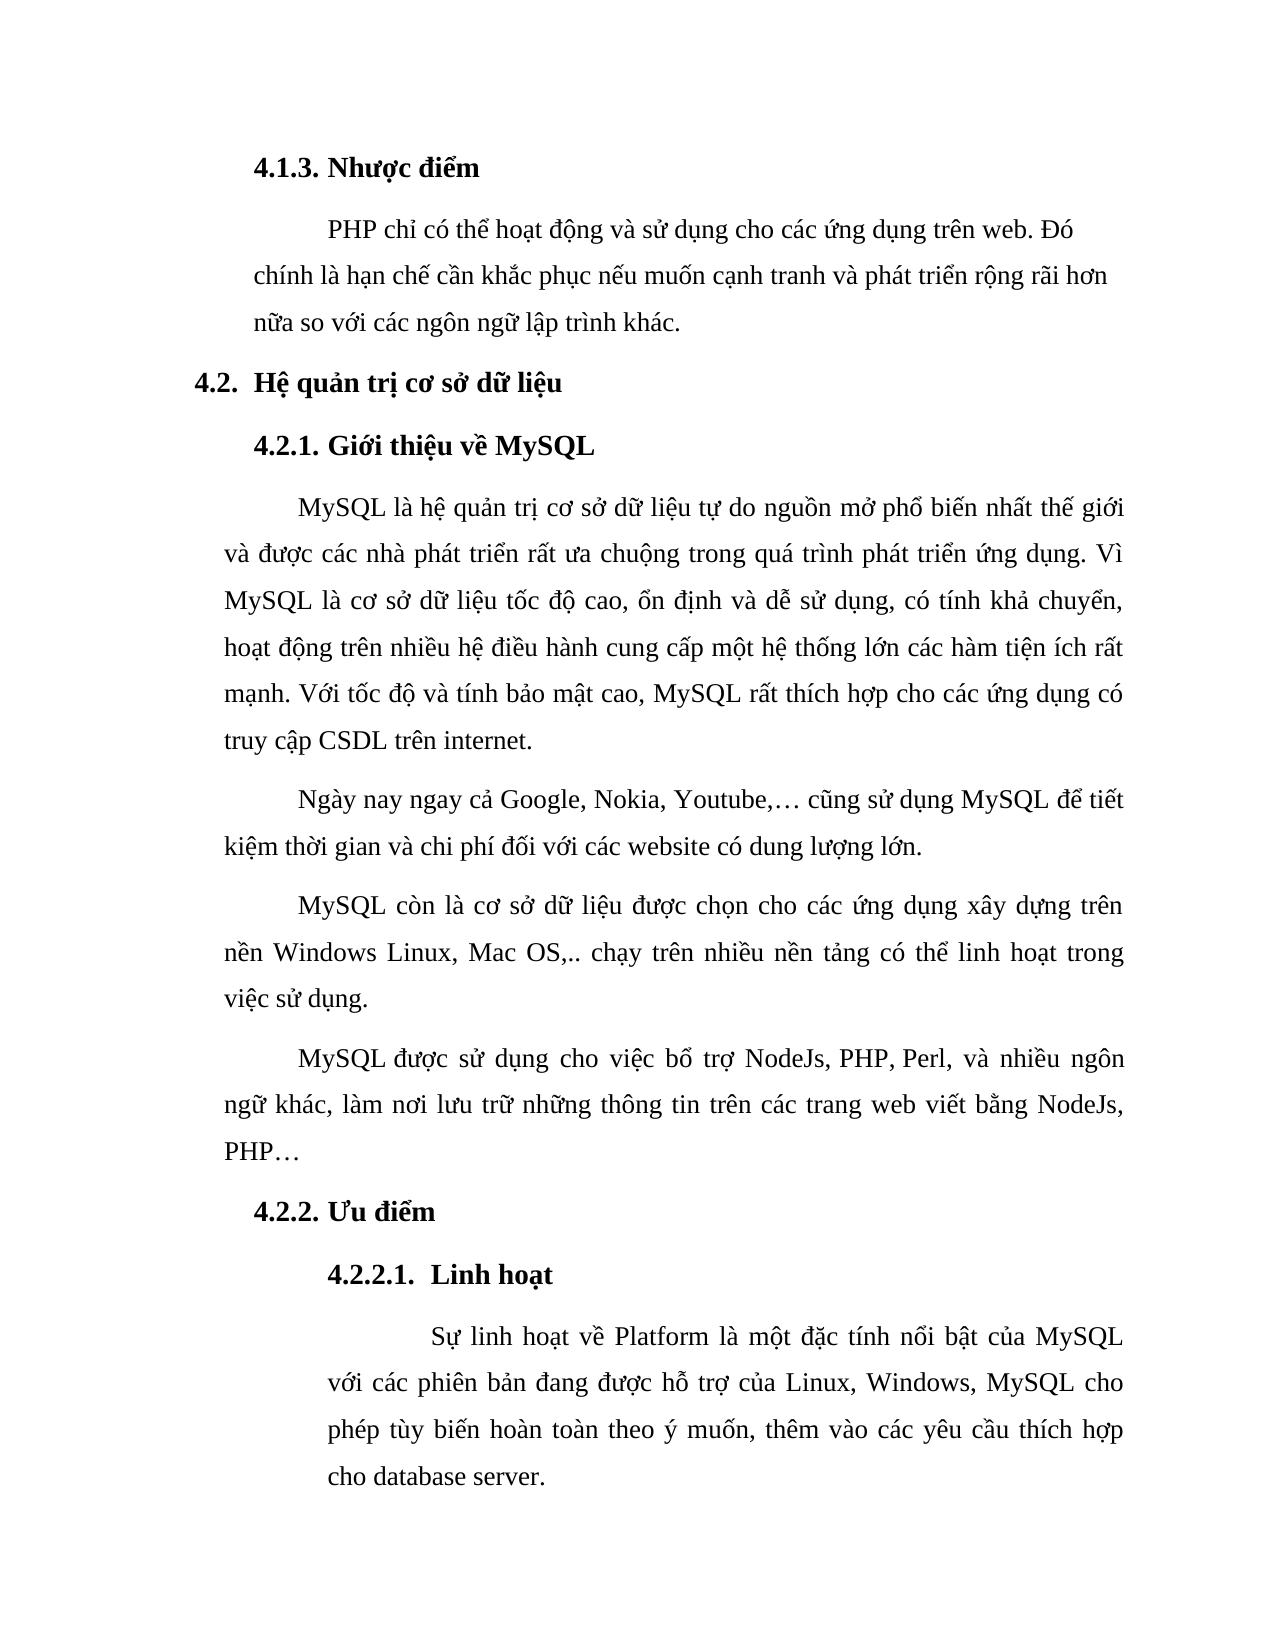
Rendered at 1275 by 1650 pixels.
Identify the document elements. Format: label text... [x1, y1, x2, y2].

list Linh hoạt [327, 1257, 1125, 1291]
text Sự linh hoạt về Platform là một đặc tính nổi bật của MySQL với các phiên bản đang được hỗ trợ của Linux, Windows, MySQL cho phép tùy biến hoàn toàn theo ý muốn, thêm vào các yêu cầu thích hợp cho database server. [327, 1320, 1125, 1491]
list Nhược điểm [253, 150, 1125, 183]
list Ưu điểm [253, 1194, 1125, 1228]
list Hệ quản trị cơ sở dữ liệu [194, 365, 1125, 399]
text PHP chỉ có thể hoạt động và sử dụng cho các ứng dụng trên web. Đó chính là hạn chế cần khắc phục nếu muốn cạnh tranh và phát triển rộng rãi hơn nữa so với các ngôn ngữ lập trình khác. [253, 213, 1125, 337]
text MySQL còn là cơ sở dữ liệu được chọn cho các ứng dụng xây dựng trên nền Windows Linux, Mac OS,.. chạy trên nhiều nền tảng có thể linh hoạt trong việc sử dụng. [224, 889, 1125, 1014]
text MySQL được sử dụng cho việc bổ trợ NodeJs, PHP, Perl, và nhiều ngôn ngữ khác, làm nơi lưu trữ những thông tin trên các trang web viết bằng NodeJs, PHP… [224, 1042, 1125, 1166]
text MySQL là hệ quản trị cơ sở dữ liệu tự do nguồn mở phổ biến nhất thế giới và được các nhà phát triển rất ưa chuộng trong quá trình phát triển ứng dụng. Vì MySQL là cơ sở dữ liệu tốc độ cao, ổn định và dễ sử dụng, có tính khả chuyển, hoạt động trên nhiều hệ điều hành cung cấp một hệ thống lớn các hàm tiện ích rất mạnh. Với tốc độ và tính bảo mật cao, MySQL rất thích hợp cho các ứng dụng có truy cập CSDL trên internet. [224, 491, 1125, 755]
list Giới thiệu về MySQL [253, 428, 1125, 462]
text Ngày nay ngay cả Google, Nokia, Youtube,… cũng sử dụng MySQL để tiết kiệm thời gian và chi phí đối với các website có dung lượng lớn. [224, 783, 1125, 861]
